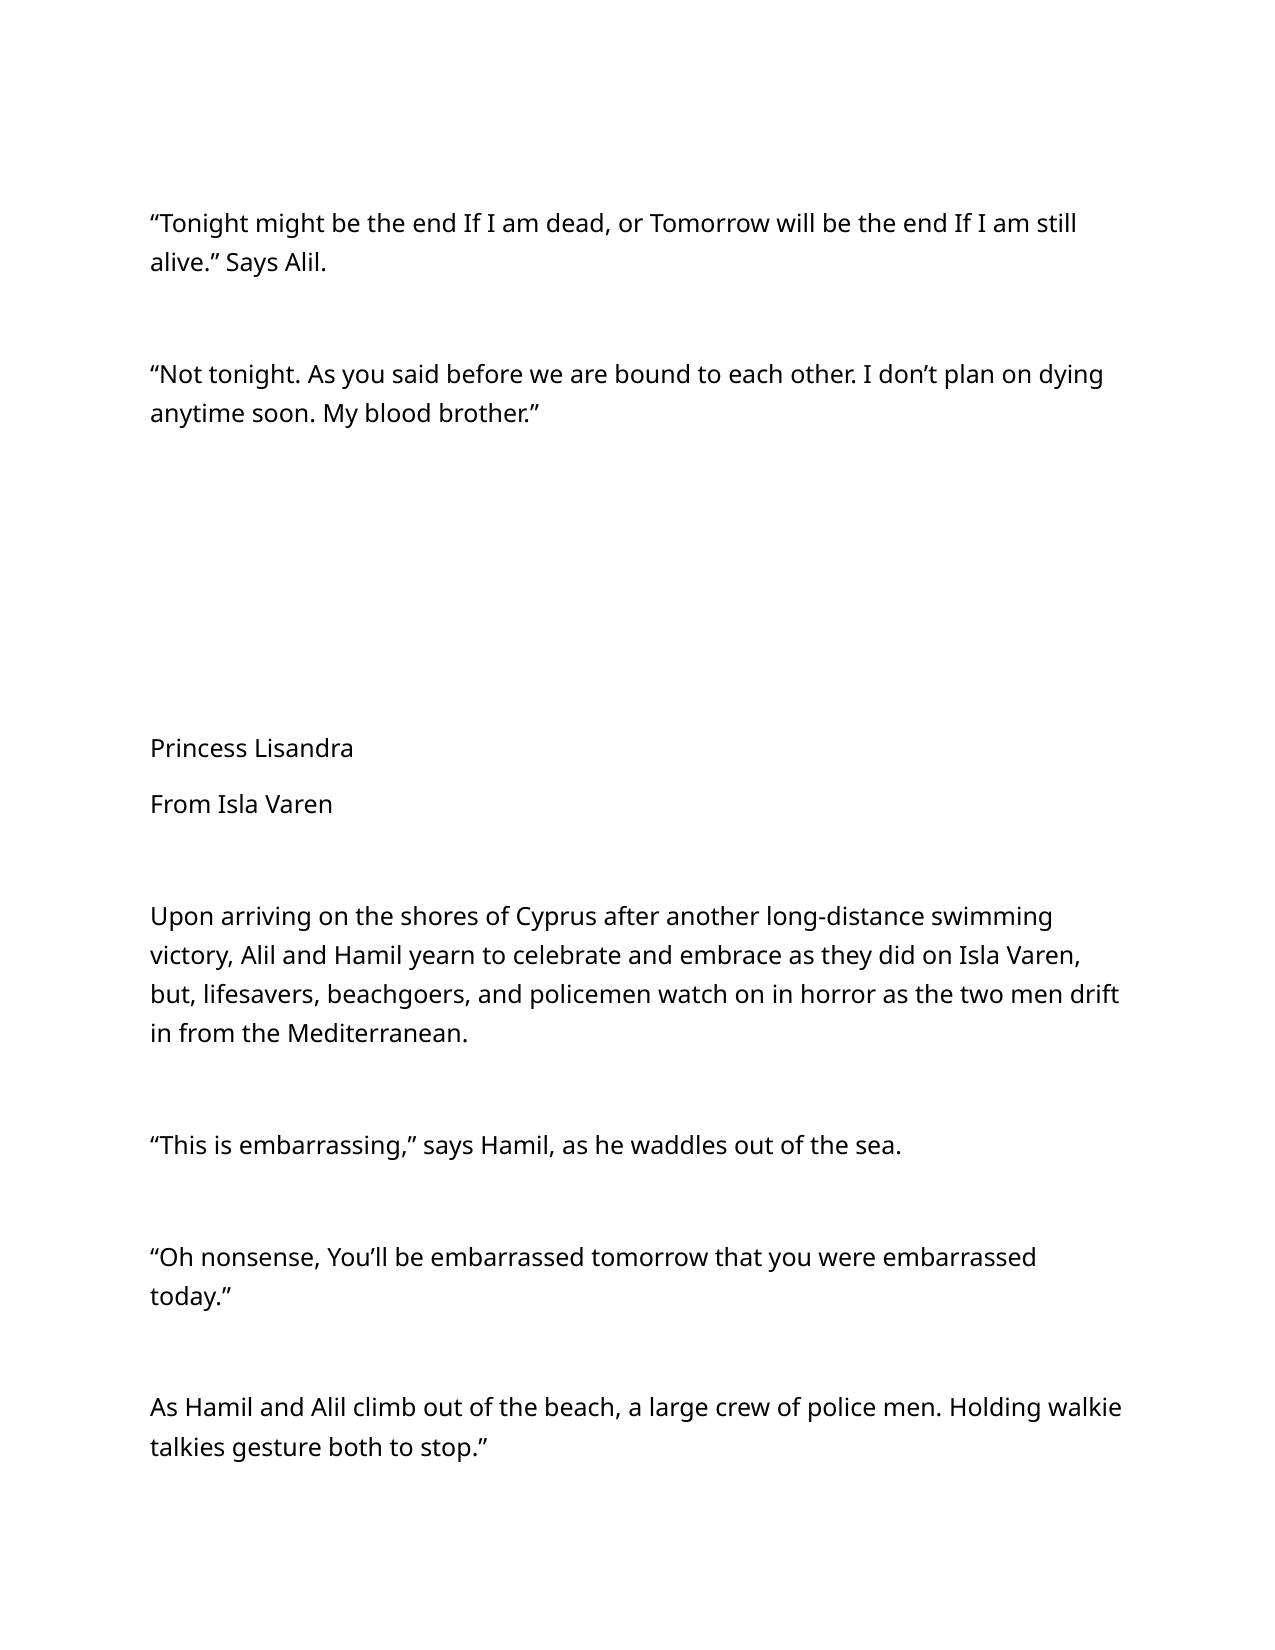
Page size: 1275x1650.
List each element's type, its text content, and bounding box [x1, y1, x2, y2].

text “Oh nonsense, You’ll be embarrassed tomorrow that you were embarrassed today.” [150, 1239, 1125, 1312]
text Princess Lisandra [150, 731, 1125, 765]
text “This is embarrassing,” says Hamil, as he waddles out of the sea. [150, 1127, 1125, 1162]
text From Isla Varen [150, 787, 1125, 821]
text “Not tonight. As you said before we are bound to each other. I don’t plan on dying anytime soon. My blood brother.” [150, 357, 1125, 430]
text As Hamil and Alil climb out of the beach, a large crew of police men. Holding walkie talkies gesture both to stop.” [150, 1390, 1125, 1463]
text Upon arriving on the shores of Cyprus after another long-distance swimming victory, Alil and Hamil yearn to celebrate and embrace as they did on Isla Varen, but, lifesavers, beachgoers, and policemen watch on in horror as the two men drift in from the Mediterranean. [150, 898, 1125, 1050]
text “Tonight might be the end If I am dead, or Tomorrow will be the end If I am still alive.” Says Alil. [150, 206, 1125, 279]
